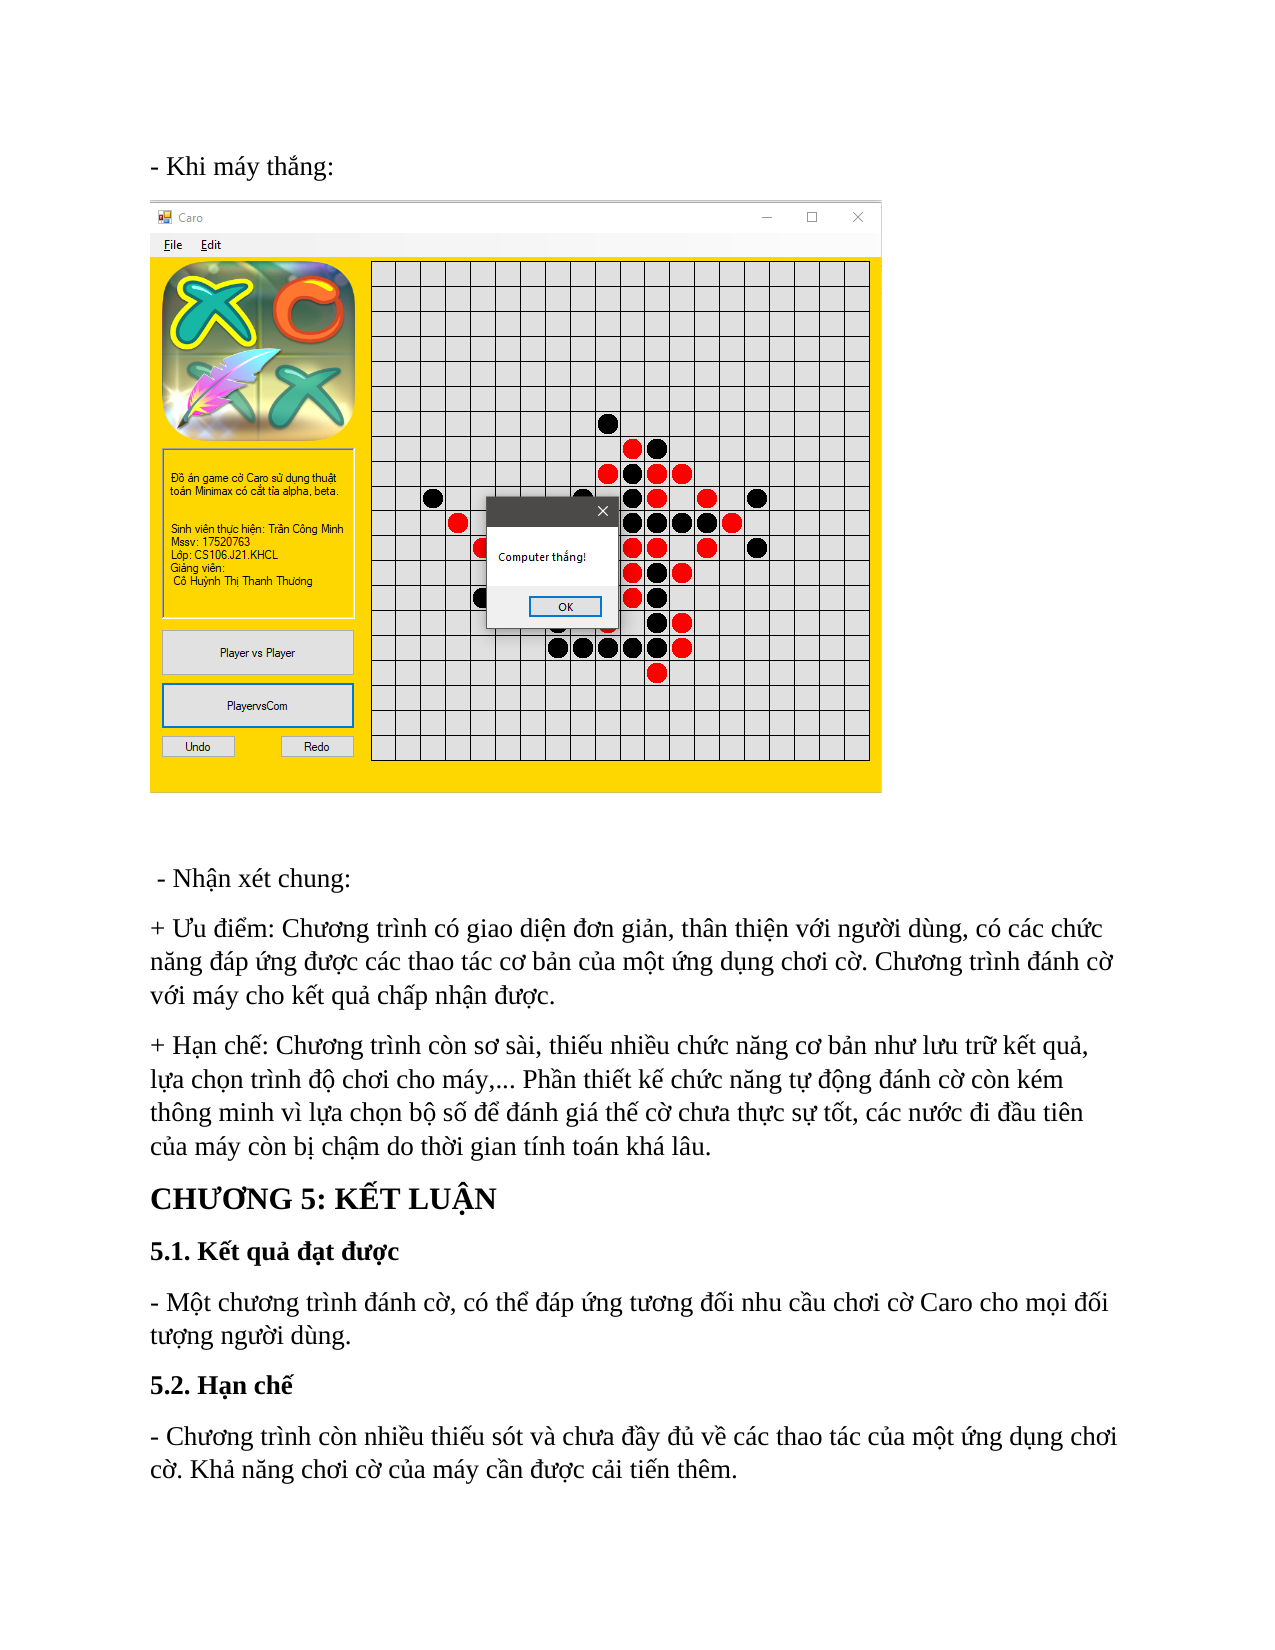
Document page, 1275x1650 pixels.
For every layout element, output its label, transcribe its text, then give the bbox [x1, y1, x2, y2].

text + Ưu điểm: Chương trình có giao diện đơn giản, thân thiện với người dùng, có các chức năng đáp ứng được các thao tác cơ bản của một ứng dụng chơi cờ. Chương trình đánh cờ với máy cho kết quả chấp nhận được. [150, 912, 1125, 1010]
text - Nhận xét chung: [150, 862, 1125, 893]
picture [150, 200, 882, 793]
text - Chương trình còn nhiều thiếu sót và chưa đầy đủ về các thao tác của một ứng dụng chơi cờ. Khả năng chơi cờ của máy cần được cải tiến thêm. [150, 1419, 1125, 1484]
text + Hạn chế: Chương trình còn sơ sài, thiếu nhiều chức năng cơ bản như lưu trữ kết quả, lựa chọn trình độ chơi cho máy,... Phần thiết kế chức năng tự động đánh cờ còn kém thông minh vì lựa chọn bộ số để đánh giá thế cờ chưa thực sự tốt, các nước đi đầu tiên của máy còn bị chậm do thời gian tính toán khá lâu. [150, 1029, 1125, 1161]
text CHƯƠNG 5: KẾT LUẬN [150, 1180, 1125, 1216]
text 5.1. Kết quả đạt được [150, 1235, 1125, 1267]
text - Khi máy thắng: [150, 150, 1125, 181]
text - Một chương trình đánh cờ, có thể đáp ứng tương đối nhu cầu chơi cờ Caro cho mọi đối tượng người dùng. [150, 1286, 1125, 1350]
text 5.2. Hạn chế [150, 1369, 1125, 1401]
